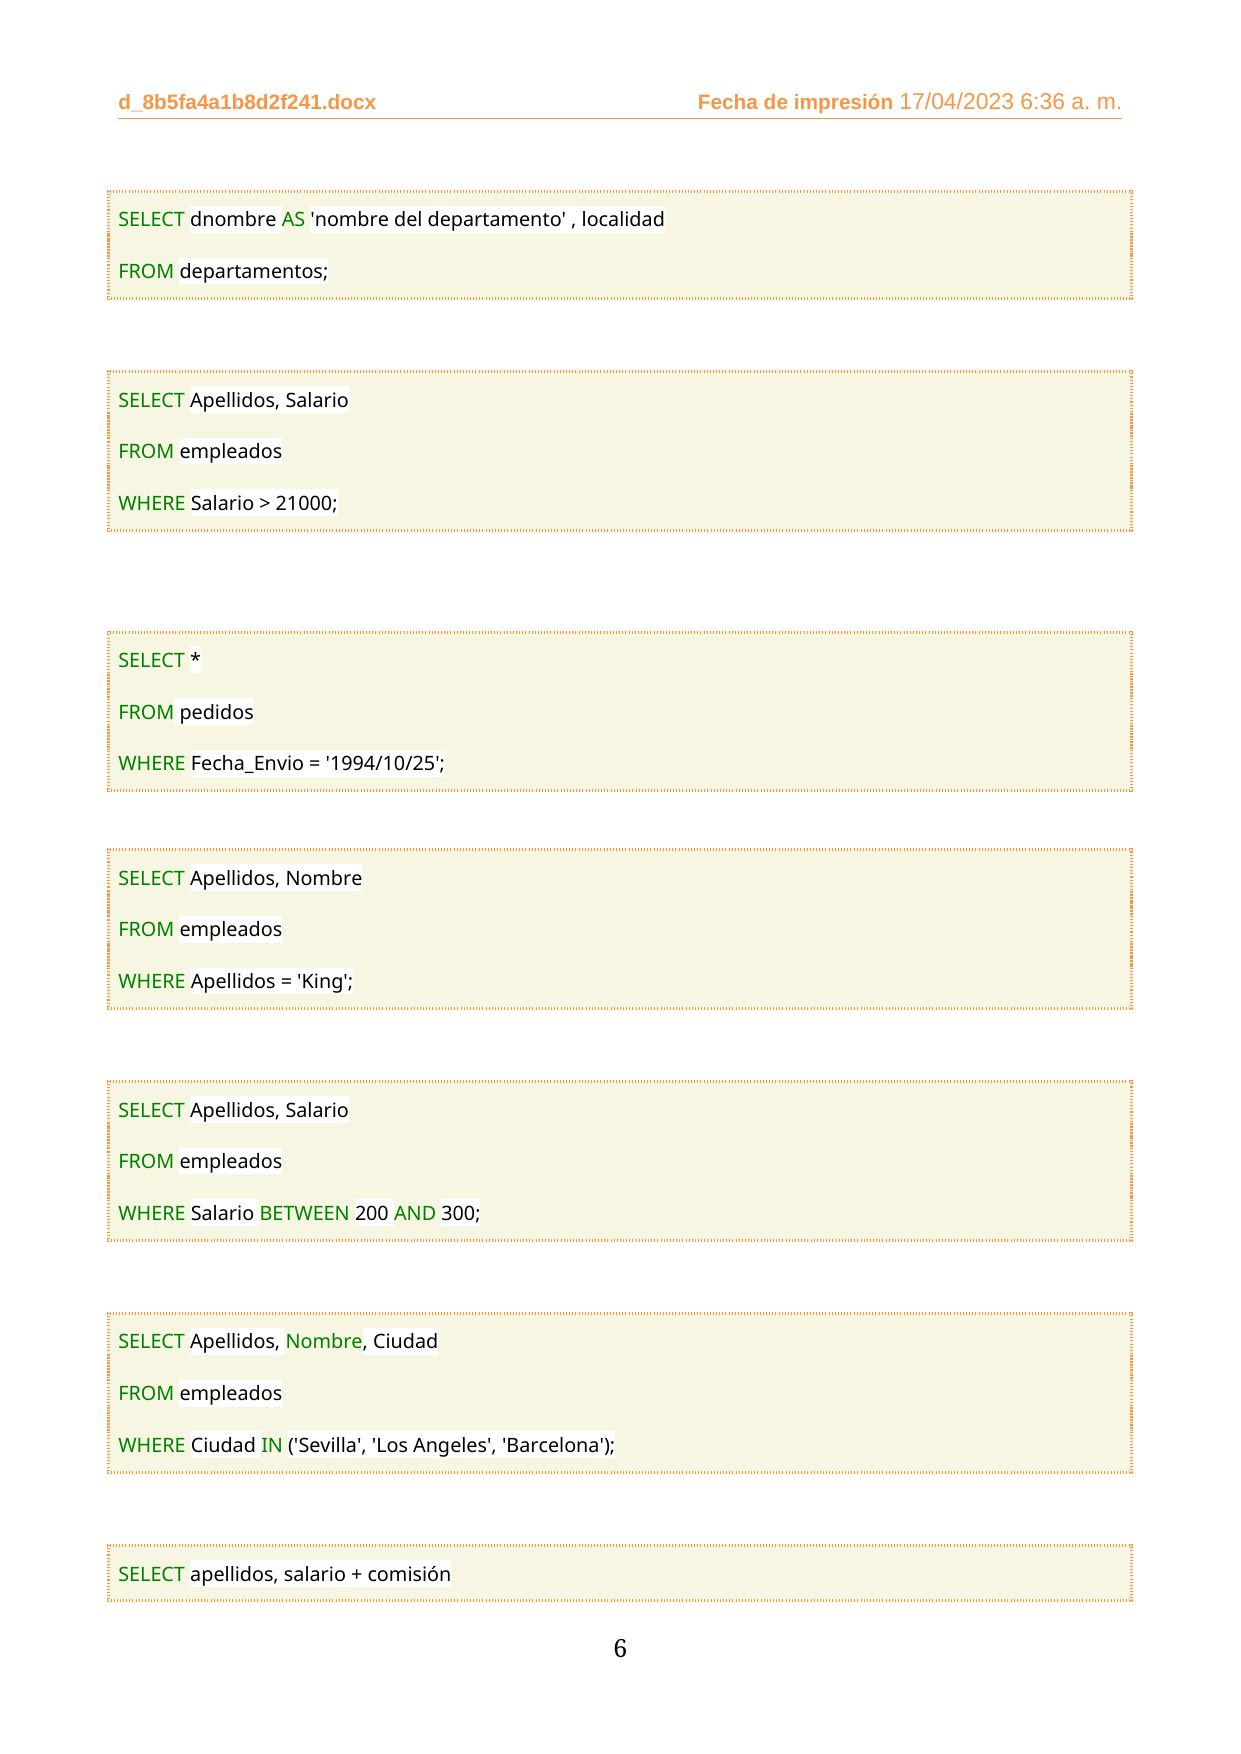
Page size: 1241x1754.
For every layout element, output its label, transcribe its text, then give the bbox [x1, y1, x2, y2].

text FROM pedidos [107, 682, 1133, 725]
text SELECT apellidos, salario + comisión [107, 1544, 1133, 1602]
text WHERE Apellidos = 'King'; [107, 952, 1133, 1010]
text SELECT Apellidos, Salario [107, 370, 1133, 413]
text FROM empleados [107, 1132, 1133, 1174]
text WHERE Fecha_Envio = '1994/10/25'; [107, 734, 1133, 792]
text SELECT Apellidos, Nombre [107, 848, 1133, 891]
text WHERE Salario > 21000; [107, 474, 1133, 532]
text WHERE Salario BETWEEN 200 AND 300; [107, 1184, 1133, 1242]
text FROM empleados [107, 422, 1133, 464]
text WHERE Ciudad IN ('Sevilla', 'Los Angeles', 'Barcelona'); [107, 1416, 1133, 1474]
text SELECT dnombre AS 'nombre del departamento' , localidad [107, 190, 1133, 233]
text SELECT * [107, 631, 1133, 673]
text FROM departamentos; [107, 242, 1133, 300]
text FROM empleados [107, 900, 1133, 943]
text FROM empleados [107, 1364, 1133, 1407]
text SELECT Apellidos, Nombre, Ciudad [107, 1312, 1133, 1355]
text SELECT Apellidos, Salario [107, 1080, 1133, 1123]
